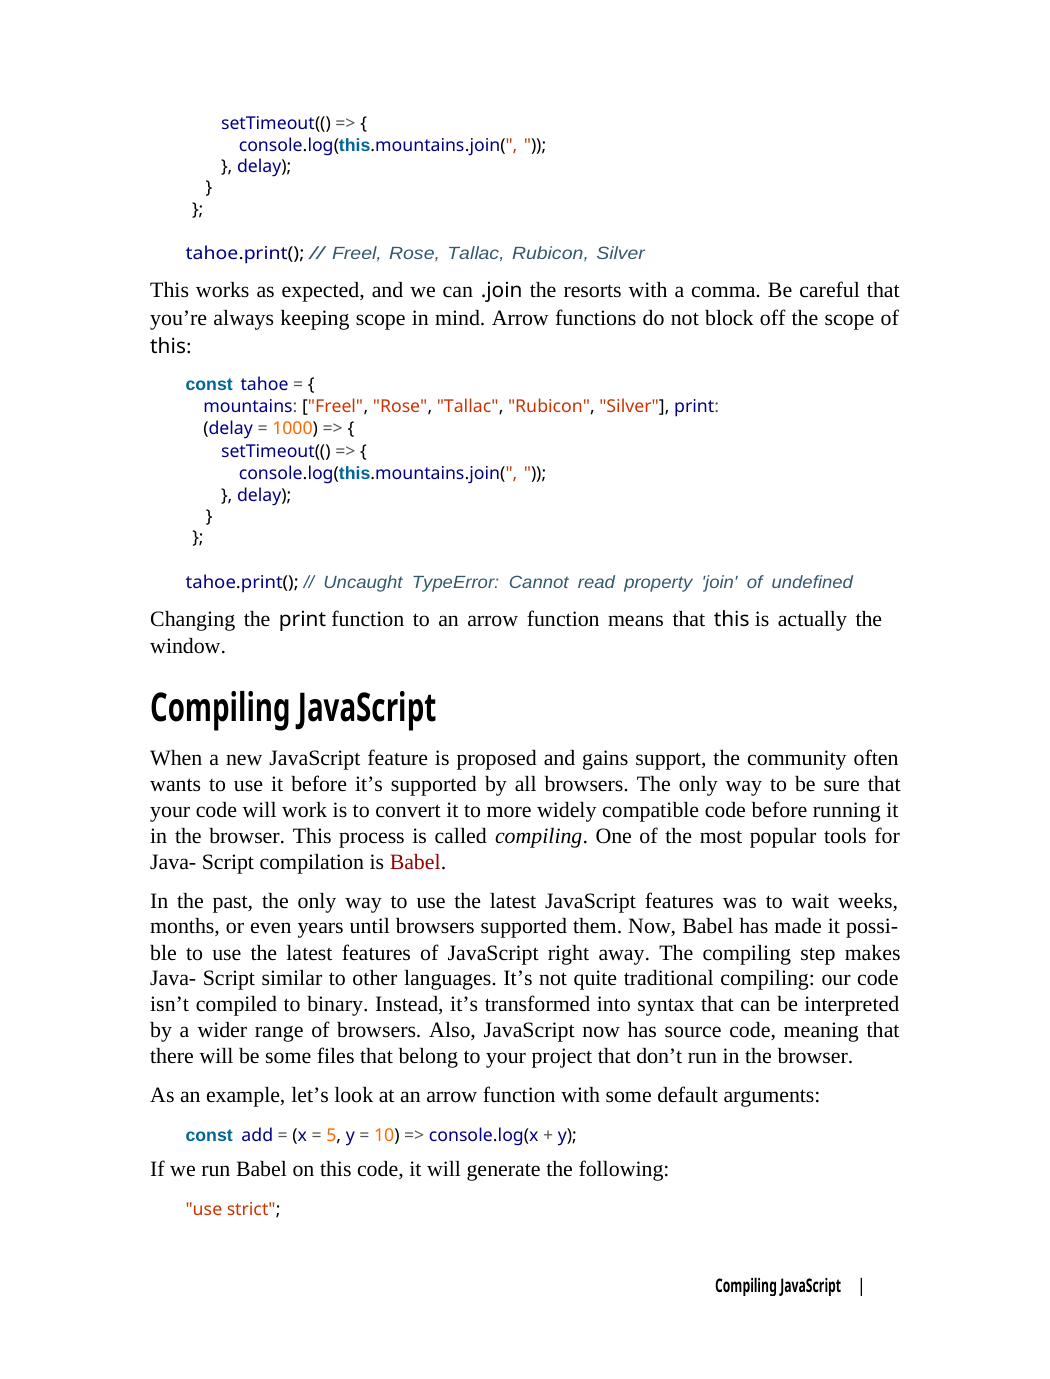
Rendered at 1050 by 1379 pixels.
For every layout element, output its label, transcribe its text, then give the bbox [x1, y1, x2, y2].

text This works as expected, and we can .join the resorts with a comma. Be careful that you’re always keeping scope in mind. Arrow functions do not block off the scope of this: [150, 276, 900, 359]
text const add = (x = 5, y = 10) => console.log(x + y); [185, 1122, 1014, 1146]
text "use strict"; [185, 1196, 1014, 1220]
text setTimeout(() => { console.log(this.mountains.join(", ")); [221, 111, 628, 156]
text If we run Babel on this code, it will generate the following: [150, 1156, 1014, 1182]
text }, delay); [221, 484, 1014, 506]
text mountains: ["Freel", "Rose", "Tallac", "Rubicon", "Silver"], print: (delay = 1000) => { [203, 395, 736, 440]
text setTimeout(() => { console.log(this.mountains.join(", ")); [221, 440, 628, 484]
text }, delay); [221, 156, 1014, 177]
text } [44, 177, 212, 198]
text }; [44, 198, 203, 220]
text } [44, 506, 212, 526]
text When a new JavaScript feature is proposed and gains support, the community often wants to use it before it’s supported by all browsers. The only way to be sure that your code will work is to convert it to more widely compatible code before running it in the browser. This process is called compiling. One of the most popular tools for Java‐ Script compilation is Babel. [150, 745, 900, 874]
text tahoe.print(); // Uncaught TypeError: Cannot read property 'join' of undefined [150, 569, 1014, 594]
text In the past, the only way to use the latest JavaScript features was to wait weeks, months, or even years until browsers supported them. Now, Babel has made it possi‐ ble to use the latest features of JavaScript right away. The compiling step makes Java‐ Script similar to other languages. It’s not quite traditional compiling: our code isn’t compiled to binary. Instead, it’s transformed into syntax that can be interpreted by a wider range of browsers. Also, JavaScript now has source code, meaning that there will be some files that belong to your project that don’t run in the browser. [150, 888, 900, 1068]
text tahoe.print(); // Freel, Rose, Tallac, Rubicon, Silver [185, 241, 1014, 265]
text const tahoe = { [185, 372, 1014, 394]
subtitle Compiling JavaScript [150, 679, 1014, 733]
text Changing the print function to an arrow function means that this is actually the window. [150, 604, 901, 658]
text As an example, let’s look at an arrow function with some default arguments: [150, 1082, 1014, 1107]
text }; [44, 526, 203, 548]
